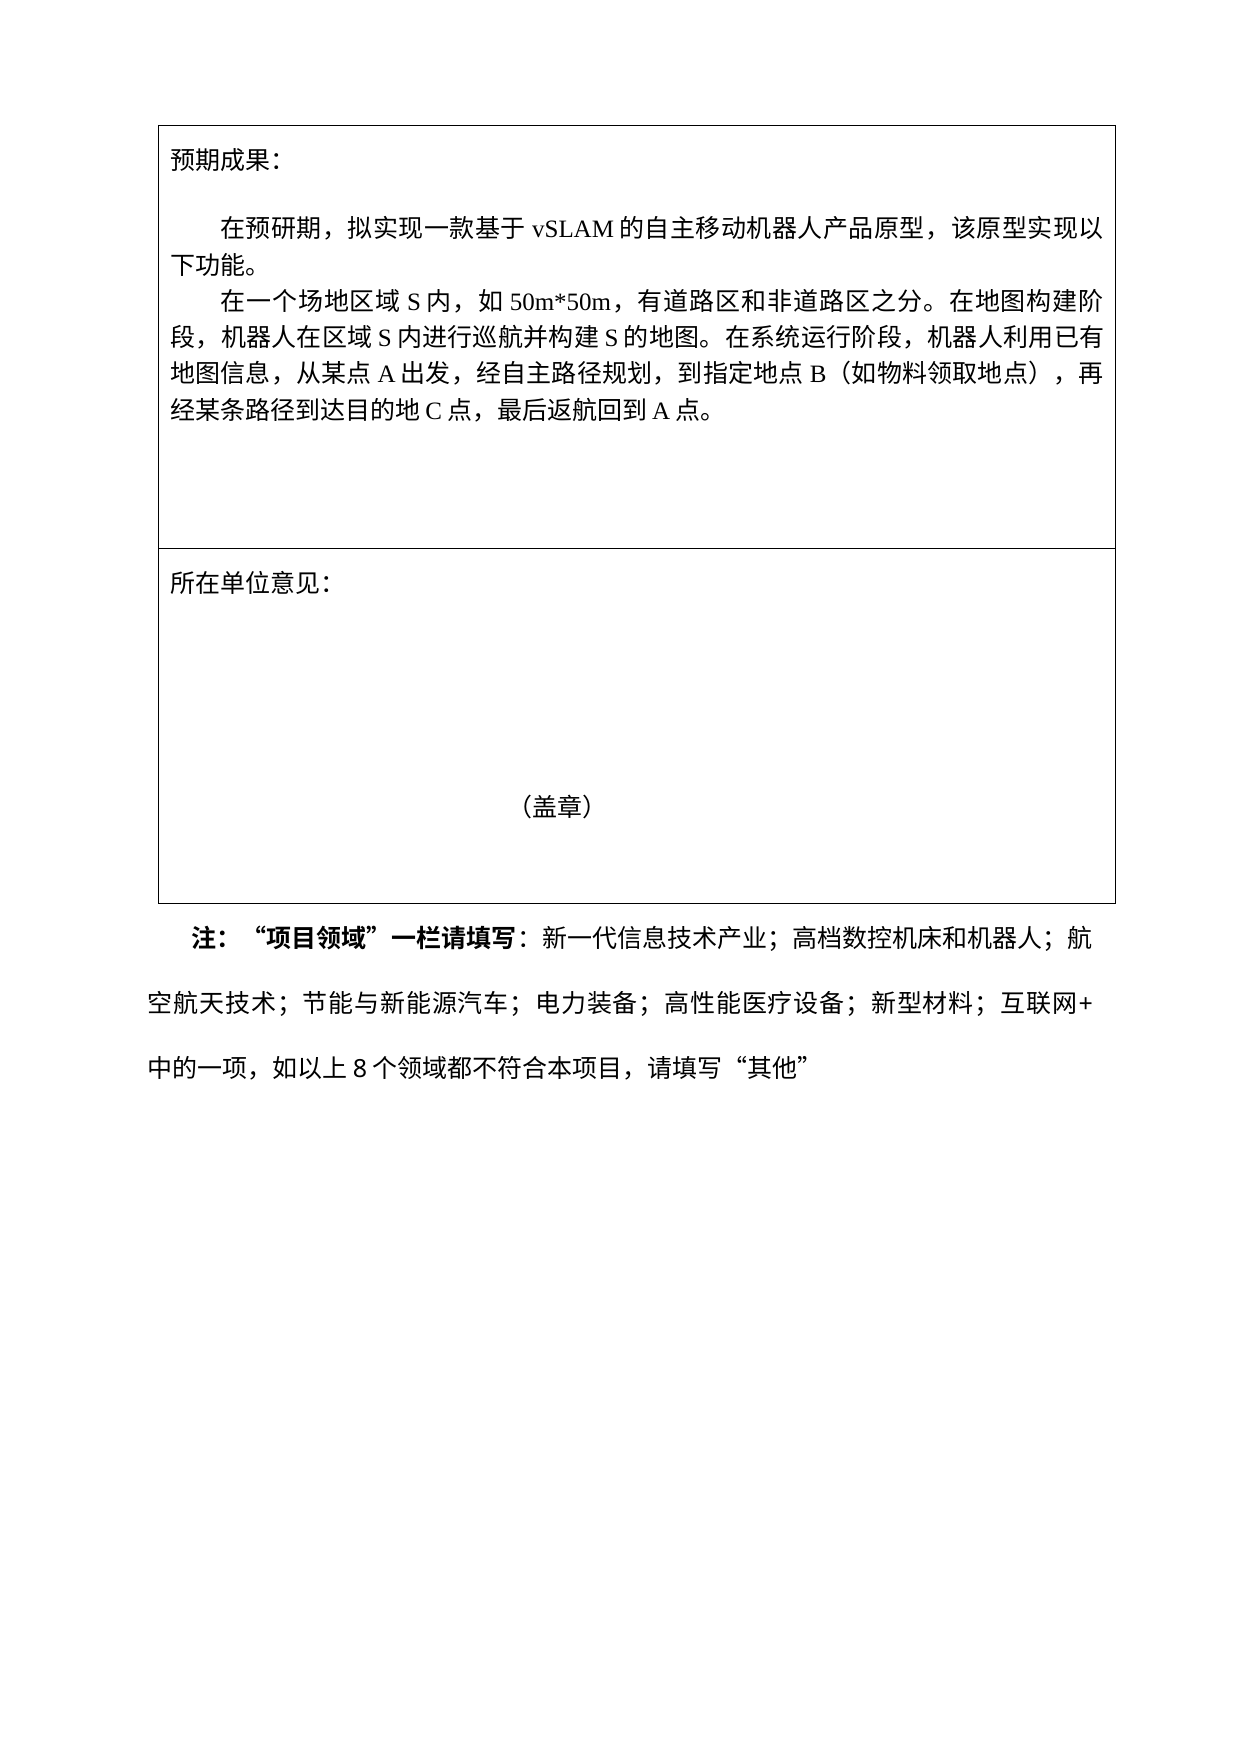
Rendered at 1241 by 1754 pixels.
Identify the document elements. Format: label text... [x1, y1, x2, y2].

table_cell 预期成果： 在预研期，拟实现一款基于vSLAM的自主移动机器人产品原型，该原型实现以下功能。 在一个场地区域S内，如50m*50m，有道路区和非道路区之分。在地图构建阶段，机器人在区域S内进行巡航并构建S的地图。在系统运行阶段，机器人利用已有地图信息，从某点A出发，经自主路径规划，到指定地点B（如物料领取地点），再经某条路径到达目的地C点，最后返航回到A点。 [159, 126, 1115, 548]
table_cell 所在单位意见： （盖章） [159, 549, 1115, 903]
text 注：“项目领域”一栏请填写：新一代信息技术产业；高档数控机床和机器人；航空航天技术；节能与新能源汽车；电力装备；高性能医疗设备；新型材料；互联网+ 中的一项，如以上8个领域都不符合本项目，请填写“其他” [148, 904, 1092, 1099]
